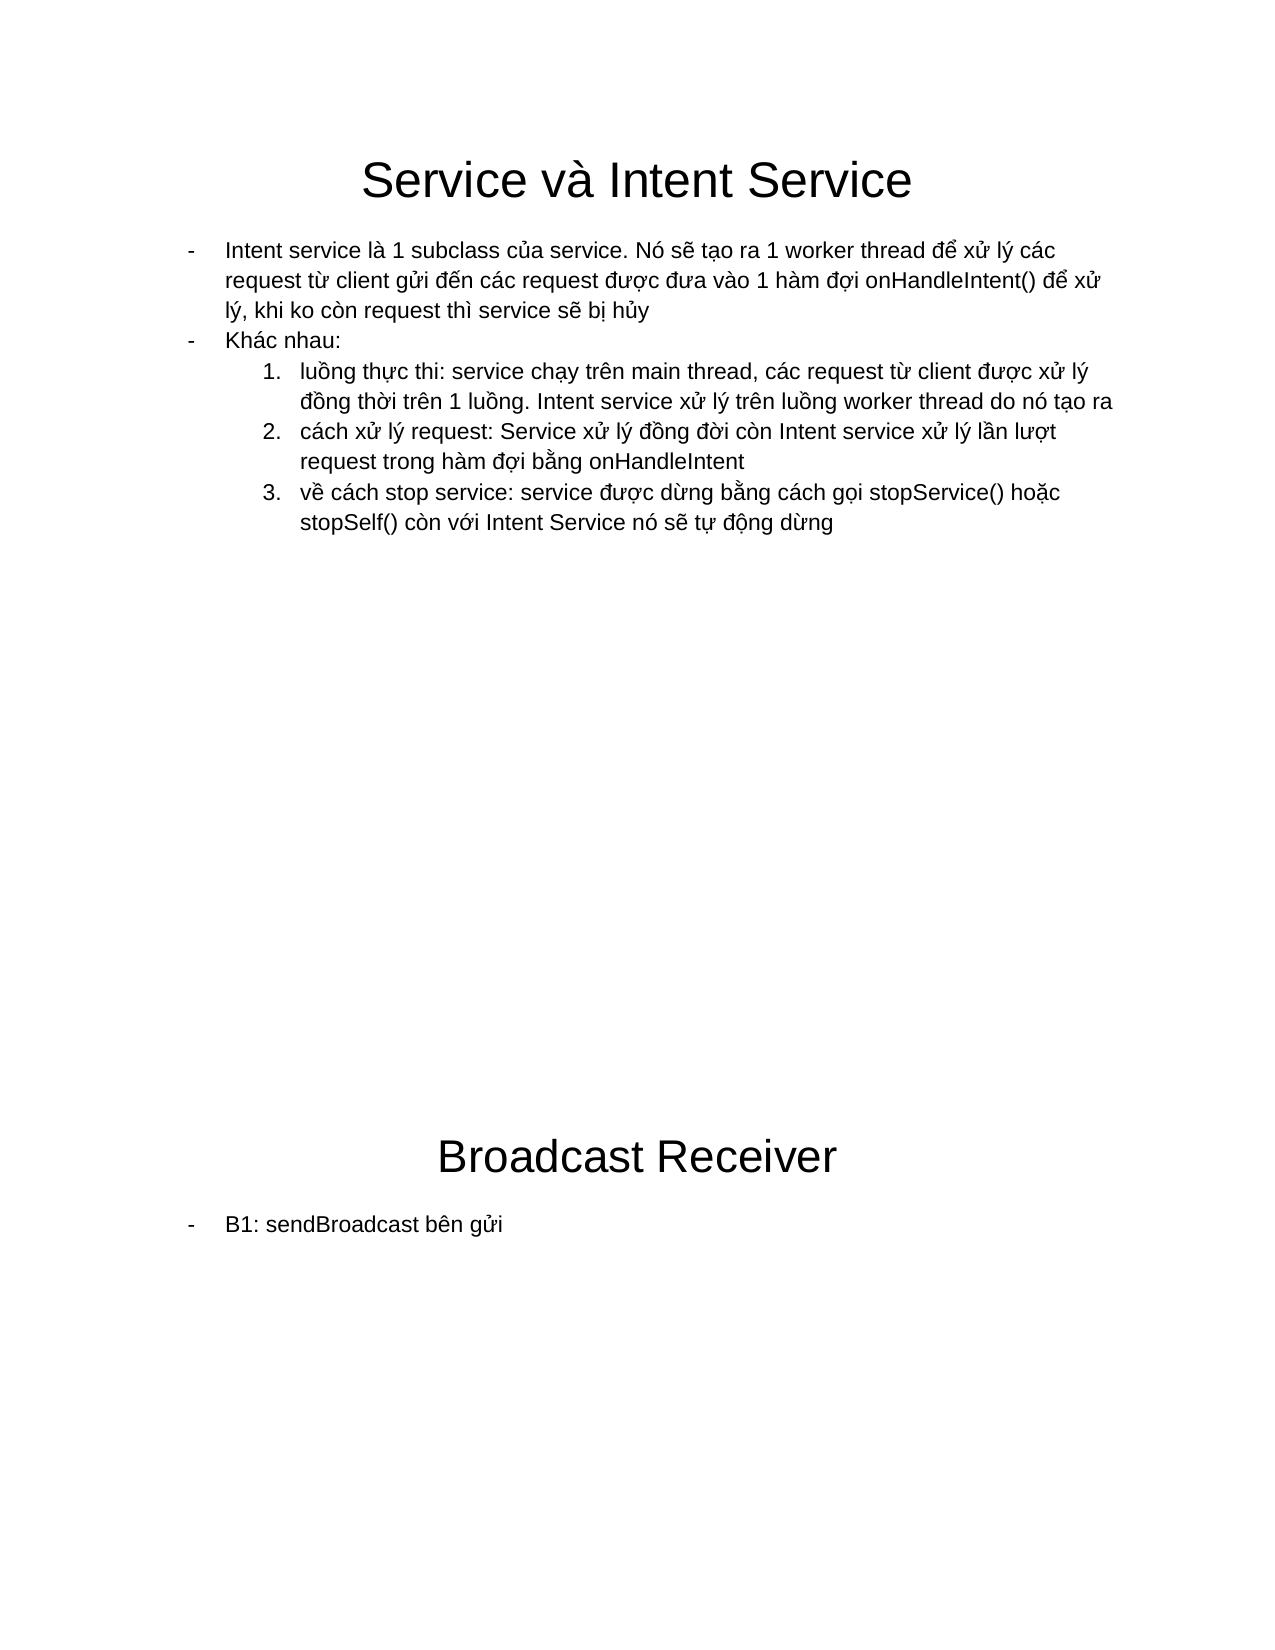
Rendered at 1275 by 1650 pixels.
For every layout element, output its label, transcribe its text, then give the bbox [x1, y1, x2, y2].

list về cách stop service: service được dừng bằng cách gọi stopService() hoặc stopSelf() còn với Intent Service nó sẽ tự động dừng [262, 478, 1125, 535]
list Khác nhau: [187, 327, 1125, 354]
list Intent service là 1 subclass của service. Nó sẽ tạo ra 1 worker thread để xử lý các request từ client gửi đến các request được đưa vào 1 hàm đợi onHandleIntent() để xử lý, khi ko còn request thì service sẽ bị hủy [187, 237, 1125, 324]
list luồng thực thi: service chạy trên main thread, các request từ client được xử lý đồng thời trên 1 luồng. Intent service xử lý trên luồng worker thread do nó tạo ra [262, 358, 1125, 414]
text Service và Intent Service [150, 150, 1125, 207]
list B1: sendBroadcast bên gửi [187, 1211, 1125, 1237]
text Broadcast Receiver [150, 1129, 1125, 1182]
list cách xử lý request: Service xử lý đồng đời còn Intent service xử lý lần lượt request trong hàm đợi bằng onHandleIntent [262, 418, 1125, 475]
